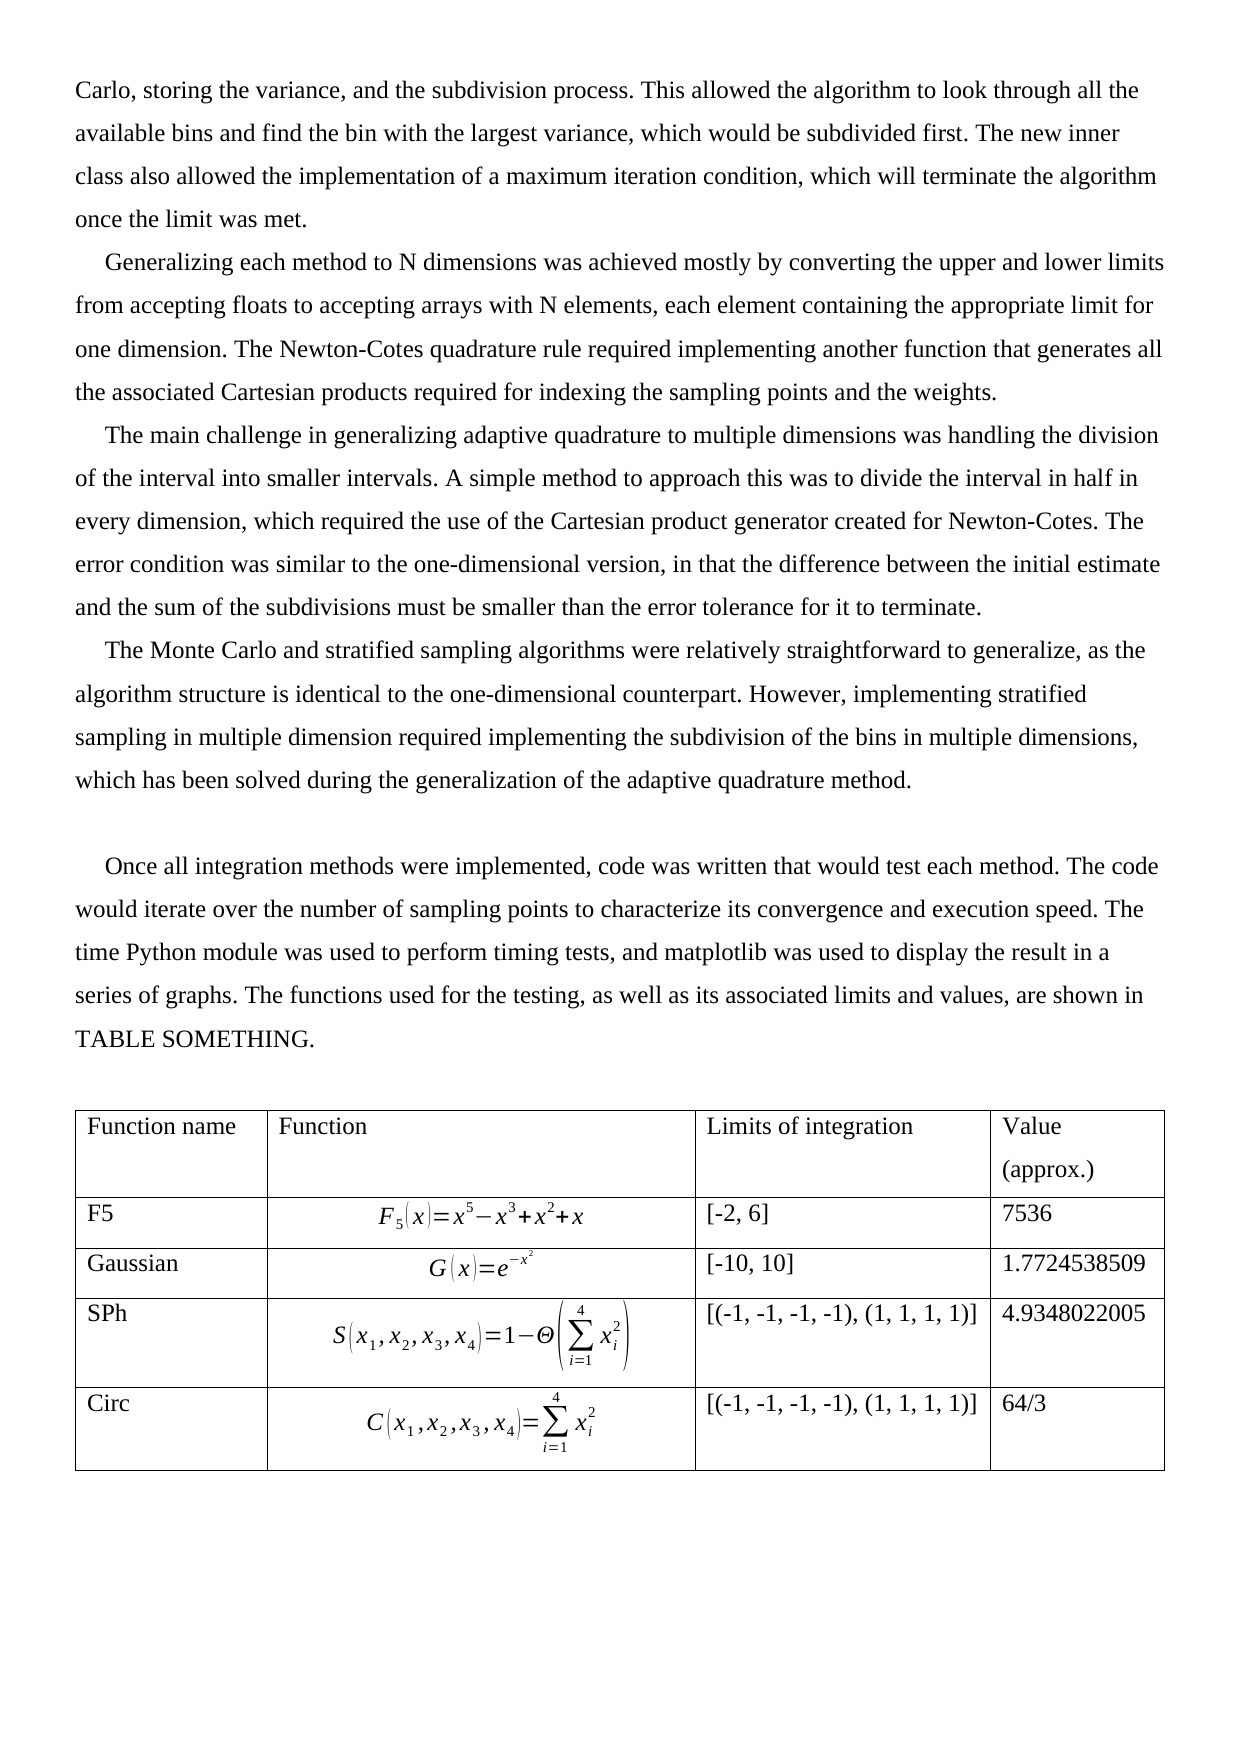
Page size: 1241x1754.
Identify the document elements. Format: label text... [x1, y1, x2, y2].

text The main challenge in generalizing adaptive quadrature to multiple dimensions was handling the division of the interval into smaller intervals. A simple method to approach this was to divide the interval in half in every dimension, which required the use of the Cartesian product generator created for Newton-Cotes. The error condition was similar to the one-dimensional version, in that the difference between the initial estimate and the sum of the subdivisions must be smaller than the error tolerance for it to terminate. [75, 420, 1165, 621]
table_header Function name [76, 1111, 267, 1197]
table_cell F5 [76, 1198, 267, 1247]
table_cell Gaussian [76, 1249, 267, 1297]
table_cell [(-1, -1, -1, -1), (1, 1, 1, 1)] [696, 1299, 990, 1387]
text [75, 75, 1165, 233]
table_header Limits of integration [696, 1111, 990, 1197]
table_cell 64/3 [991, 1388, 1164, 1470]
text The Monte Carlo and stratified sampling algorithms were relatively straightforward to generalize, as the algorithm structure is identical to the one-dimensional counterpart. However, implementing stratified sampling in multiple dimension required implementing the subdivision of the bins in multiple dimensions, which has been solved during the generalization of the adaptive quadrature method. [75, 636, 1165, 794]
table_header Function [268, 1111, 695, 1197]
table_cell 4.9348022005 [991, 1299, 1164, 1387]
table_cell SPh [76, 1299, 267, 1387]
table_header Value (approx.) [991, 1111, 1164, 1197]
table_cell [-2, 6] [696, 1198, 990, 1247]
table_cell [268, 1198, 695, 1247]
table_cell 1.7724538509 [991, 1249, 1164, 1297]
text Generalizing each method to N dimensions was achieved mostly by converting the upper and lower limits from accepting floats to accepting arrays with N elements, each element containing the appropriate limit for one dimension. The Newton-Cotes quadrature rule required implementing another function that generates all the associated Cartesian products required for indexing the sampling points and the weights. [75, 247, 1165, 406]
text Once all integration methods were implemented, code was written that would test each method. The code would iterate over the number of sampling points to characterize its convergence and execution speed. The time Python module was used to perform timing tests, and matplotlib was used to display the result in a series of graphs. The functions used for the testing, as well as its associated limits and values, are shown in TABLE SOMETHING. [75, 851, 1165, 1052]
table_cell [268, 1249, 695, 1297]
table_cell Circ [76, 1388, 267, 1470]
table_cell [-10, 10] [696, 1249, 990, 1297]
table_cell [(-1, -1, -1, -1), (1, 1, 1, 1)] [696, 1388, 990, 1470]
table_cell 7536 [991, 1198, 1164, 1247]
table_cell [268, 1299, 695, 1387]
table_cell [268, 1388, 695, 1470]
